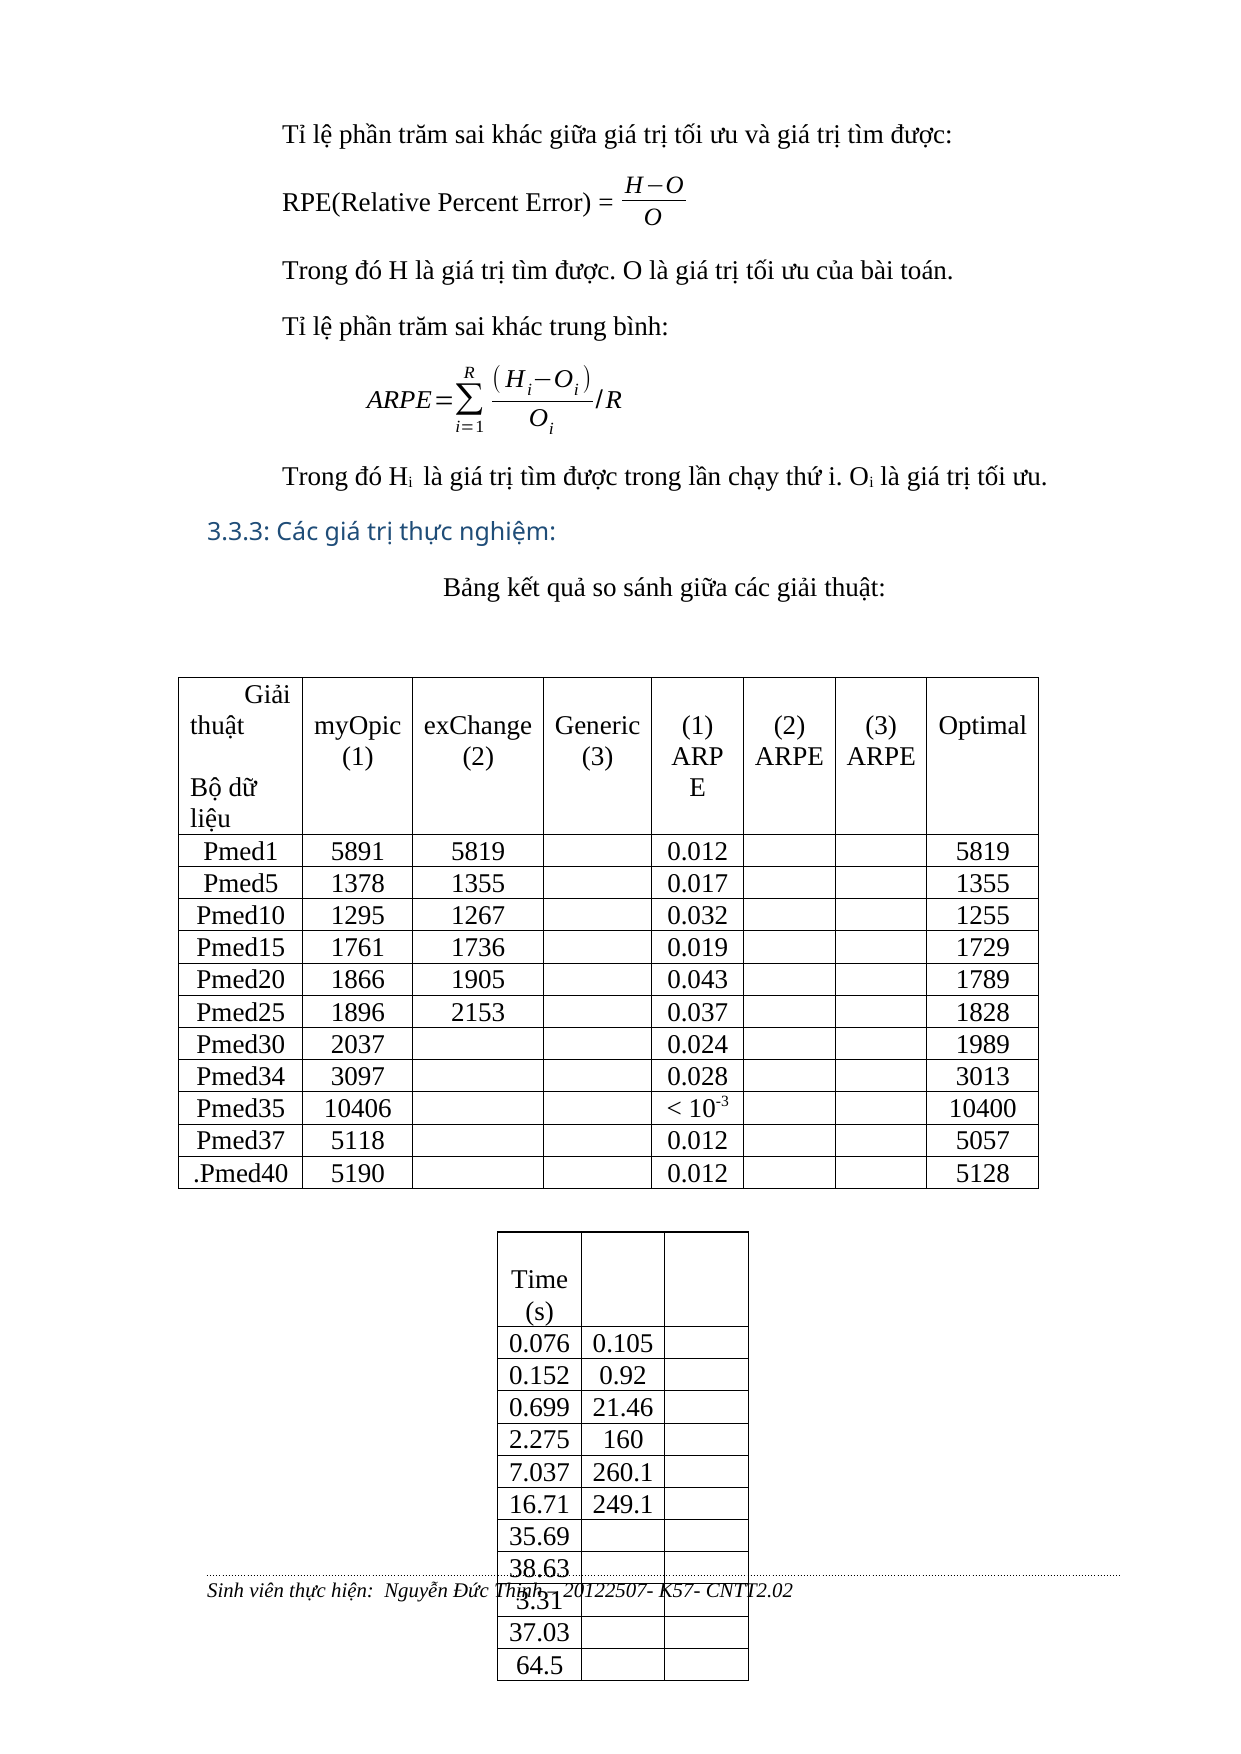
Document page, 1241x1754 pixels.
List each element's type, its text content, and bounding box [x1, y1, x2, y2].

table_cell [744, 899, 835, 930]
table_cell [544, 899, 651, 930]
table_cell 37.03 [498, 1617, 581, 1648]
table_cell [744, 835, 835, 866]
table_cell 5118 [303, 1125, 412, 1156]
table_cell 1355 [413, 867, 543, 898]
table_cell [544, 867, 651, 898]
table_cell .Pmed40 [179, 1157, 302, 1188]
table_cell [582, 1649, 664, 1680]
table_cell 1989 [927, 1028, 1038, 1059]
table_cell [544, 1157, 651, 1188]
table_cell [836, 1157, 926, 1188]
table_cell 1736 [413, 931, 543, 962]
table_cell [744, 996, 835, 1027]
table_cell [836, 1092, 926, 1123]
table_cell [544, 1092, 651, 1123]
table_cell 0.105 [582, 1327, 664, 1358]
table_cell 0.92 [582, 1359, 664, 1390]
table_cell Pmed1 [179, 835, 302, 866]
table_cell 0.028 [652, 1060, 743, 1091]
table_cell [744, 1092, 835, 1123]
table_cell 2153 [413, 996, 543, 1027]
table_cell [665, 1359, 748, 1390]
table_cell 0.076 [498, 1327, 581, 1358]
table_cell 5819 [413, 835, 543, 866]
table_cell 3097 [303, 1060, 412, 1091]
table_cell 0.012 [652, 1157, 743, 1188]
table_cell [836, 835, 926, 866]
table_cell 10400 [927, 1092, 1038, 1123]
table_cell [665, 1456, 748, 1487]
table_cell 1355 [927, 867, 1038, 898]
text Trong đó H là giá trị tìm được. O là giá trị tối ưu của bài toán. [207, 254, 1122, 285]
table_cell [413, 1157, 543, 1188]
table_cell [744, 1157, 835, 1188]
table_cell Pmed30 [179, 1028, 302, 1059]
table_cell [413, 1125, 543, 1156]
table_cell 2037 [303, 1028, 412, 1059]
table_cell [836, 931, 926, 962]
table_cell Pmed5 [179, 867, 302, 898]
table_cell 160 [582, 1424, 664, 1454]
table_cell 1866 [303, 964, 412, 995]
table_cell 64.5 [498, 1649, 581, 1680]
table_cell 0.017 [652, 867, 743, 898]
table_cell Pmed34 [179, 1060, 302, 1091]
subtitle 3.3.3: Các giá trị thực nghiệm: [207, 514, 1122, 548]
table_cell [582, 1584, 664, 1616]
table_cell [744, 964, 835, 995]
table_cell [836, 899, 926, 930]
table_cell 0.019 [652, 931, 743, 962]
table_header Time (s) [498, 1233, 581, 1326]
table_cell Pmed35 [179, 1092, 302, 1123]
table_header [665, 1233, 748, 1326]
table_cell 1896 [303, 996, 412, 1027]
table_cell 5190 [303, 1157, 412, 1188]
table_cell [413, 1028, 543, 1059]
table_cell 1295 [303, 899, 412, 930]
text Trong đó Hi là giá trị tìm được trong lần chạy thứ i. Oi là giá trị tối ưu. [207, 460, 1122, 491]
table_cell 1789 [927, 964, 1038, 995]
table_cell [544, 996, 651, 1027]
table_cell [582, 1520, 664, 1551]
table_cell Pmed10 [179, 899, 302, 930]
table_header exChange (2) [413, 678, 543, 834]
table_cell 1378 [303, 867, 412, 898]
table_header (2) ARPE [744, 678, 835, 834]
table_cell [544, 1125, 651, 1156]
table_cell 0.024 [652, 1028, 743, 1059]
table_cell [665, 1552, 748, 1583]
table_cell 1828 [927, 996, 1038, 1027]
table_cell [744, 1125, 835, 1156]
table_cell 1729 [927, 931, 1038, 962]
table_cell [582, 1617, 664, 1648]
table_cell 2.275 [498, 1424, 581, 1454]
table_cell [665, 1424, 748, 1454]
text RPE(Relative Percent Error) = [207, 172, 1122, 231]
table_cell 35.69 [498, 1520, 581, 1551]
table_cell [544, 931, 651, 962]
table_cell [744, 931, 835, 962]
table_cell 38.63 [498, 1552, 581, 1583]
table_cell [665, 1520, 748, 1551]
table_cell [665, 1649, 748, 1680]
table_cell Pmed20 [179, 964, 302, 995]
table_cell 0.037 [652, 996, 743, 1027]
text Tỉ lệ phần trăm sai khác giữa giá trị tối ưu và giá trị tìm được: [207, 118, 1122, 149]
table_cell [744, 1028, 835, 1059]
text Tỉ lệ phần trăm sai khác trung bình: [207, 310, 1122, 341]
table_cell 16.71 [498, 1488, 581, 1519]
table_cell 7.037 [498, 1456, 581, 1487]
table_cell 0.032 [652, 899, 743, 930]
table_cell 5128 [927, 1157, 1038, 1188]
table_header (1) ARPE [652, 678, 743, 834]
table_header Optimal [927, 678, 1038, 834]
table_cell < 10-3 [652, 1092, 743, 1123]
table_cell 1255 [927, 899, 1038, 930]
table_header myOpic (1) [303, 678, 412, 834]
table_cell [665, 1327, 748, 1358]
table_cell [665, 1617, 748, 1648]
table_cell 10406 [303, 1092, 412, 1123]
table_cell 0.043 [652, 964, 743, 995]
table_header Giải thuật Bộ dữ liệu [179, 678, 302, 834]
table_header Generic (3) [544, 678, 651, 834]
table_cell 0.012 [652, 835, 743, 866]
table_cell 1267 [413, 899, 543, 930]
table_cell Pmed25 [179, 996, 302, 1027]
text Bảng kết quả so sánh giữa các giải thuật: [207, 571, 1122, 603]
table_cell [582, 1552, 664, 1583]
table_cell [836, 964, 926, 995]
table_header [582, 1233, 664, 1326]
table_cell 5819 [927, 835, 1038, 866]
table_cell [836, 1125, 926, 1156]
table_cell [413, 1060, 543, 1091]
table_header (3) ARPE [836, 678, 926, 834]
table_cell [665, 1584, 748, 1616]
table_cell Pmed37 [179, 1125, 302, 1156]
table_cell 3.31 [498, 1584, 581, 1616]
table_cell [836, 867, 926, 898]
table_cell 5057 [927, 1125, 1038, 1156]
table_cell [413, 1092, 543, 1123]
table_cell [665, 1488, 748, 1519]
table_cell Pmed15 [179, 931, 302, 962]
table_cell 3013 [927, 1060, 1038, 1091]
table_cell [836, 1028, 926, 1059]
table_cell [544, 1060, 651, 1091]
table_cell [836, 996, 926, 1027]
table_cell 260.1 [582, 1456, 664, 1487]
table_cell 0.012 [652, 1125, 743, 1156]
table_cell 1905 [413, 964, 543, 995]
table_cell [744, 1060, 835, 1091]
table_cell [836, 1060, 926, 1091]
table_cell 249.1 [582, 1488, 664, 1519]
table_cell 0.699 [498, 1391, 581, 1422]
table_cell [665, 1391, 748, 1422]
table_cell 1761 [303, 931, 412, 962]
table_cell 21.46 [582, 1391, 664, 1422]
table_cell [544, 964, 651, 995]
table_cell [544, 835, 651, 866]
table_cell 5891 [303, 835, 412, 866]
table_cell [744, 867, 835, 898]
table_cell 0.152 [498, 1359, 581, 1390]
table_cell [544, 1028, 651, 1059]
